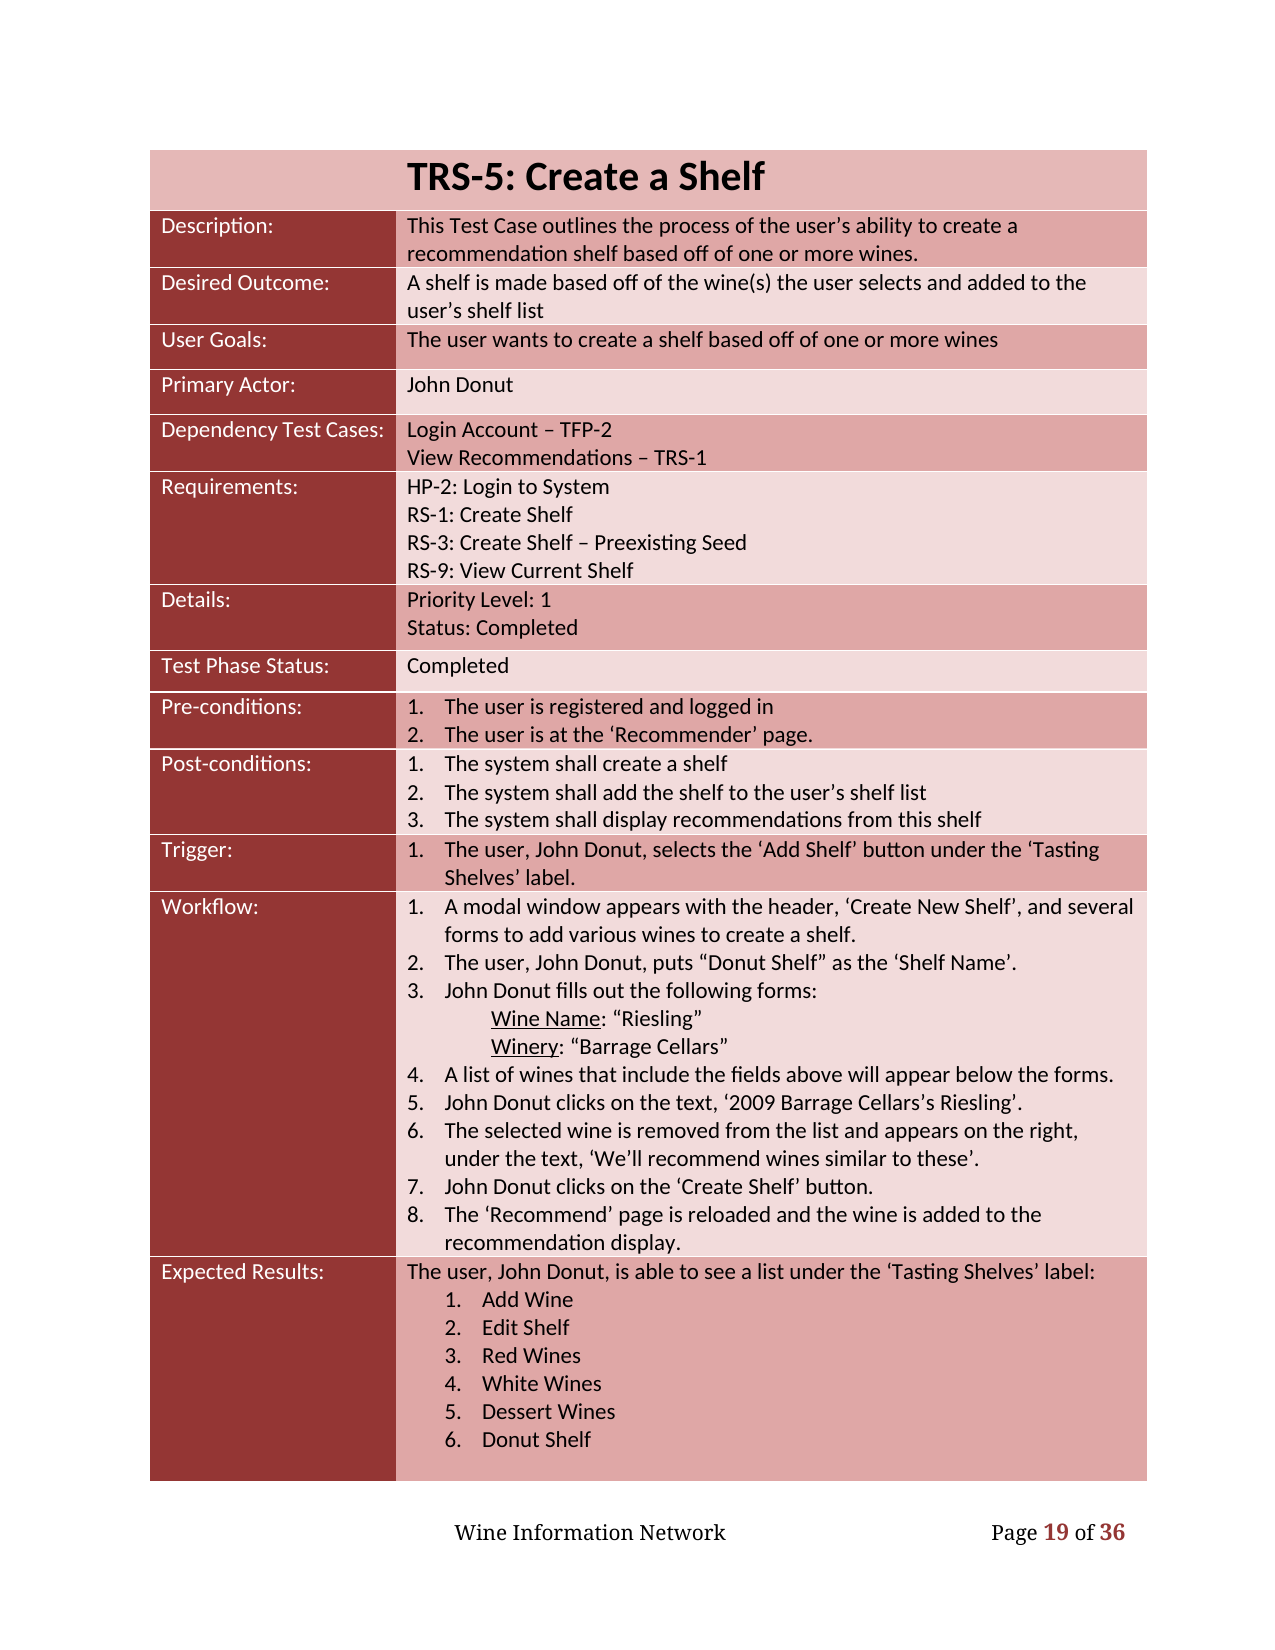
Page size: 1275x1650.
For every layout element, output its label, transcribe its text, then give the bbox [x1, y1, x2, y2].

table_cell Expected Results: [150, 1257, 396, 1481]
table_cell The user wants to create a shelf based off of one or more wines [396, 325, 1147, 369]
table_cell The user is registered and logged in The user is at the ‘Recommender’ page. [396, 693, 1147, 748]
table_cell Requirements: [150, 472, 396, 584]
table_cell The user, John Donut, selects the ‘Add Shelf’ button under the ‘Tasting Shelves’ label. [396, 835, 1147, 891]
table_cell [396, 1257, 1147, 1481]
table_cell Workflow: [150, 892, 396, 1256]
table_cell John Donut [396, 370, 1147, 414]
table_cell Dependency Test Cases: [150, 415, 396, 471]
table_cell Desired Outcome: [150, 268, 396, 324]
table_cell This Test Case outlines the process of the user’s ability to create a recommendation shelf based off of one or more wines. [396, 211, 1147, 267]
table_cell HP-2: Login to System RS-1: Create Shelf RS-3: Create Shelf – Preexisting Seed RS-9: View Current Shelf [396, 472, 1147, 584]
table_cell Pre-conditions: [150, 693, 396, 748]
table_cell Trigger: [150, 835, 396, 891]
table_cell Login Account – TFP-2 View Recommendations – TRS-1 [396, 415, 1147, 471]
table_cell A modal window appears with the header, ‘Create New Shelf’, and several forms to add various wines to create a shelf. The user, John Donut, puts “Donut Shelf” as the ‘Shelf Name’. John Donut fills out the following forms: Wine Name: “Riesling” Winery: “Barrage Cellars” A list of wines that include the fields above will appear below the forms. John Donut clicks on the text, ‘2009 Barrage Cellars’s Riesling’. The selected wine is removed from the list and appears on the right, under the text, ‘We’ll recommend wines similar to these’. John Donut clicks on the ‘Create Shelf’ button. The ‘Recommend’ page is reloaded and the wine is added to the recommendation display. [396, 892, 1147, 1256]
table_cell Post-conditions: [150, 750, 396, 834]
table_cell A shelf is made based off of the wine(s) the user selects and added to the user’s shelf list [396, 268, 1147, 324]
table_cell Completed [396, 651, 1147, 691]
table_cell Primary Actor: [150, 370, 396, 414]
table_cell Details: [150, 585, 396, 650]
table_header [150, 150, 396, 210]
table_cell Priority Level: 1 Status: Completed [396, 585, 1147, 650]
table_cell Description: [150, 211, 396, 267]
table_header TRS-5: Create a Shelf [396, 150, 1147, 210]
table_cell Test Phase Status: [150, 651, 396, 691]
table_cell User Goals: [150, 325, 396, 369]
table_cell The system shall create a shelf The system shall add the shelf to the user’s shelf list The system shall display recommendations from this shelf [396, 750, 1147, 834]
